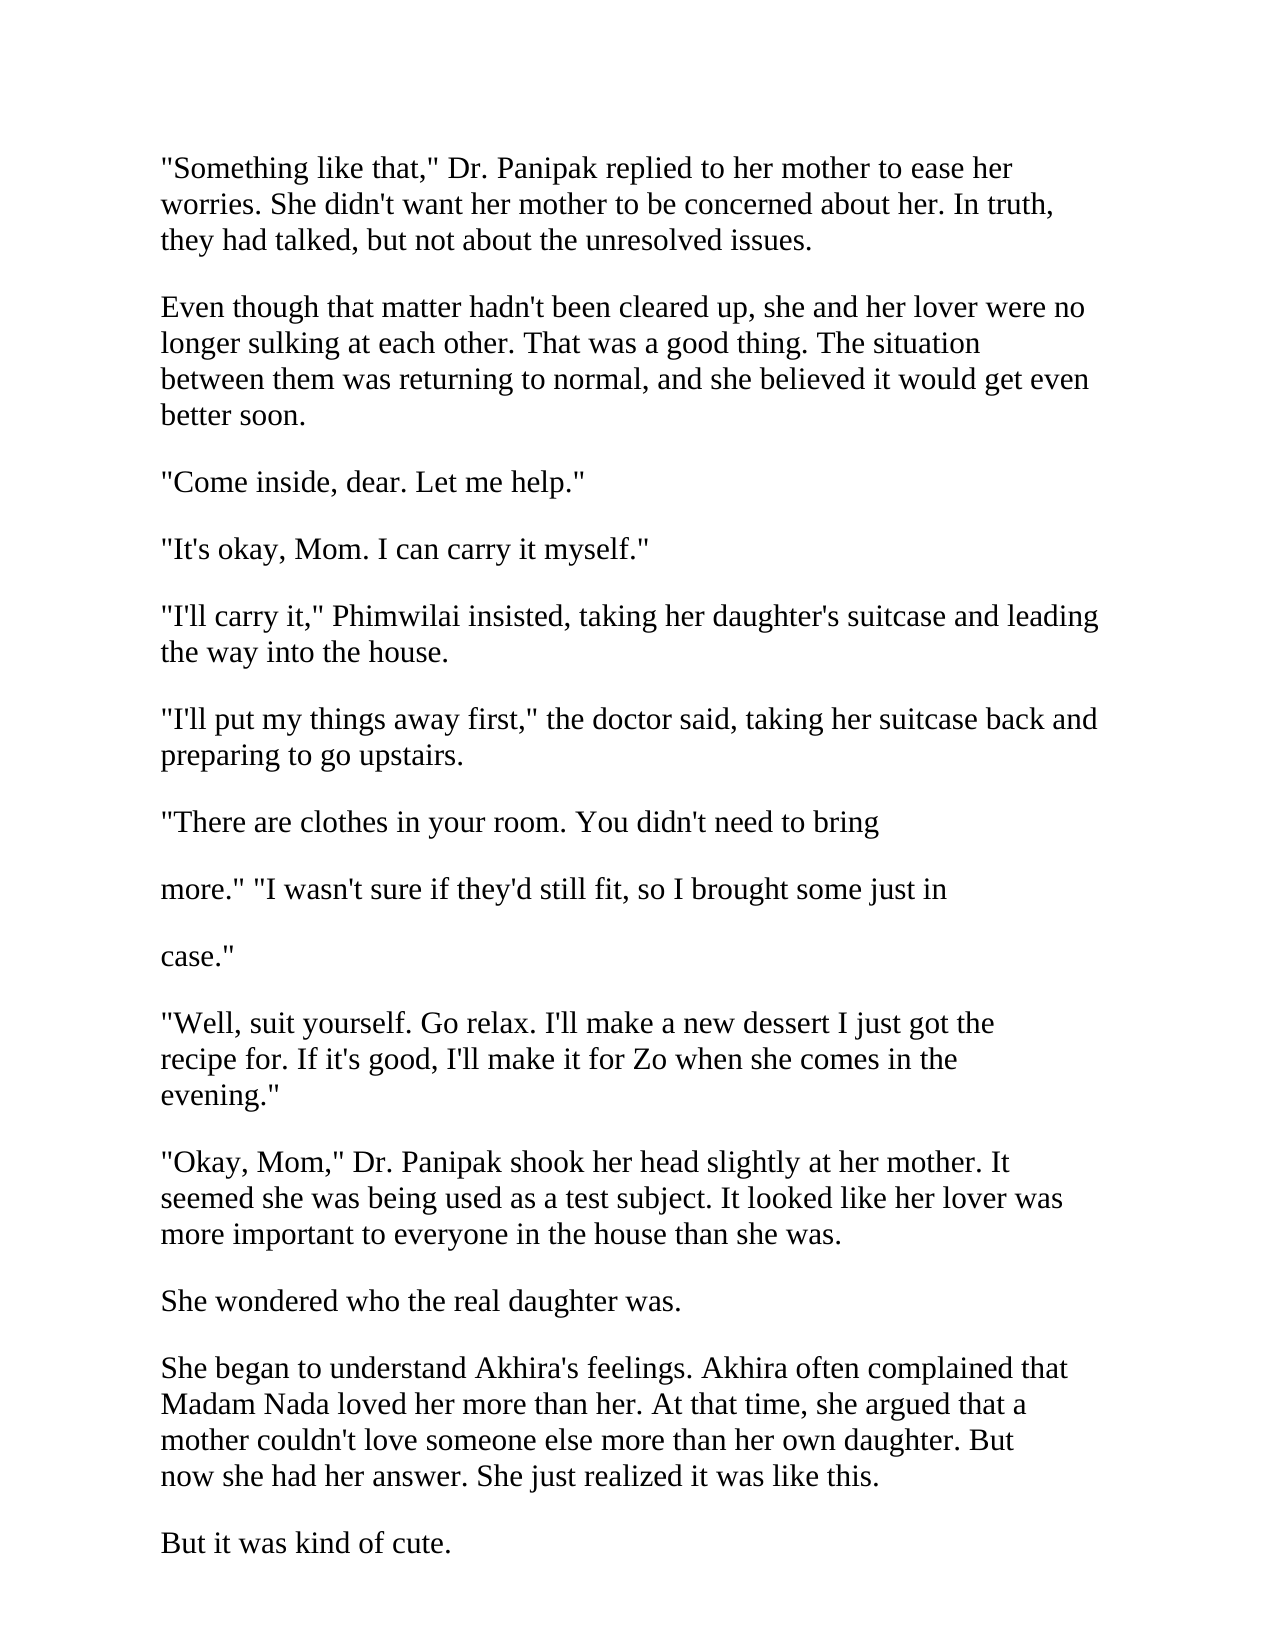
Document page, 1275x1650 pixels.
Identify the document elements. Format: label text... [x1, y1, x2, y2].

text "It's okay, Mom. I can carry it myself." [160, 530, 1127, 566]
text She began to understand Akhira's feelings. Akhira often complained that Madam Nada loved her more than her. At that time, she argued that a mother couldn't love someone else more than her own daughter. But now she had her answer. She just realized it was like this. [160, 1349, 1074, 1493]
text "Okay, Mom," Dr. Panipak shook her head slightly at her mother. It seemed she was being used as a test subject. It looked like her lover was more important to everyone in the house than she was. [160, 1143, 1106, 1251]
text Even though that matter hadn't been cleared up, she and her lover were no longer sulking at each other. That was a good thing. The situation between them was returning to normal, and she believed it would get even better soon. [160, 288, 1091, 432]
text She wondered who the real daughter was. [160, 1282, 1127, 1318]
text "Come inside, dear. Let me help." [160, 463, 1127, 499]
text "Well, suit yourself. Go relax. I'll make a new dessert I just got the recipe for. If it's good, I'll make it for Zo when she comes in the evening." [160, 1004, 1077, 1112]
text "There are clothes in your room. You didn't need to bring more." "I wasn't sure if they'd still fit, so I brought some just in case." [160, 804, 969, 973]
text "I'll carry it," Phimwilai insisted, taking her daughter's suitcase and leading the way into the house. [160, 597, 1102, 669]
text But it was kind of cute. [160, 1524, 1127, 1560]
text "I'll put my things away first," the doctor said, taking her suitcase back and preparing to go upstairs. [160, 701, 1101, 772]
text "Something like that," Dr. Panipak replied to her mother to ease her worries. She didn't want her mother to be concerned about her. In truth, they had talked, but not about the unresolved issues. [160, 149, 1114, 257]
